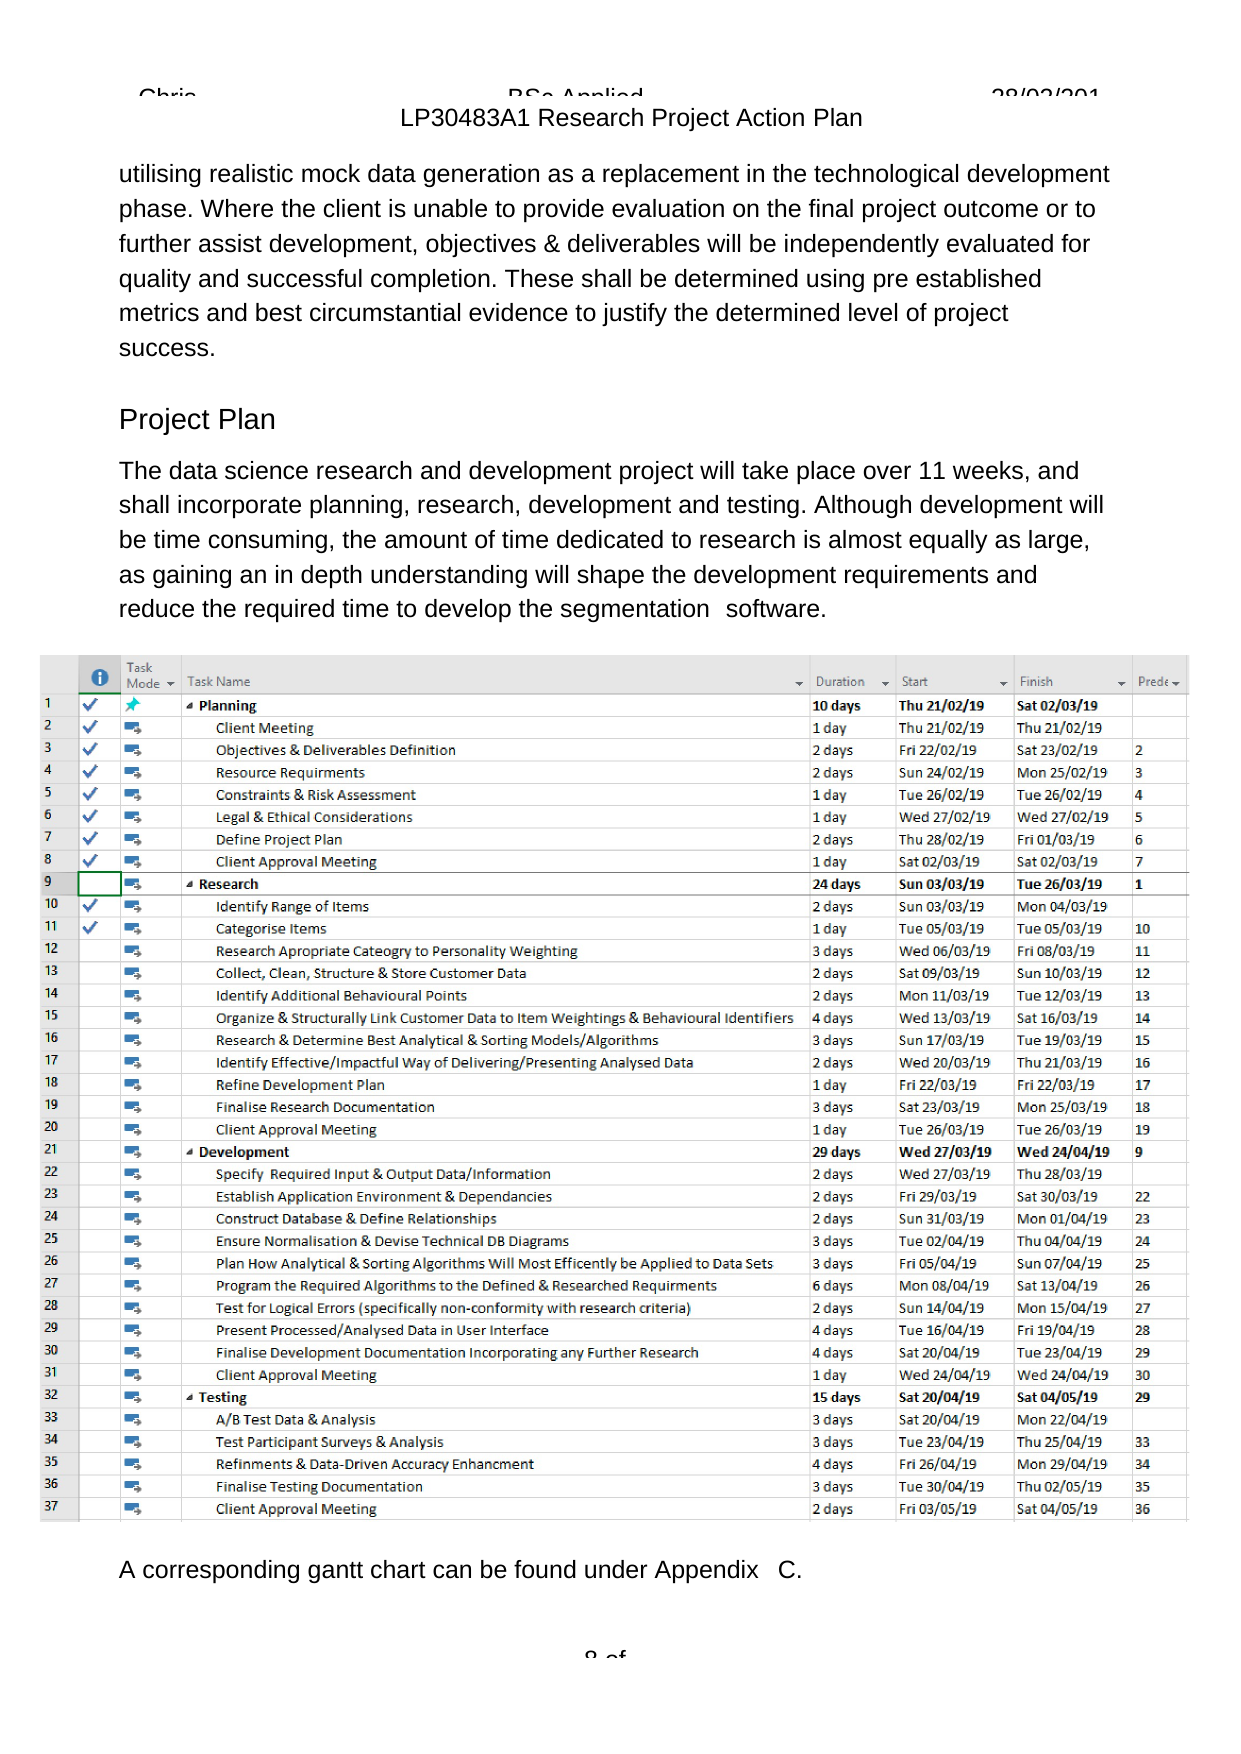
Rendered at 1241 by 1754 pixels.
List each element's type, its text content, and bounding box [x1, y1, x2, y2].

picture [39, 655, 1190, 1522]
text A corresponding gantt chart can be found under Appendix C. [119, 1555, 1115, 1584]
text utilising realistic mock data generation as a replacement in the technological development phase. Where the client is unable to provide evaluation on the final project outcome or to further assist development, objectives & deliverables will be independently evaluated for quality and successful completion. These shall be determined using pre established metrics and best circumstantial evidence to justify the determined level of project success. [119, 159, 1113, 362]
text The data science research and development project will take place over 11 weeks, and shall incorporate planning, research, development and testing. Although development will be time consuming, the amount of time dedicated to research is almost equally as large, as gaining an in depth understanding will shape the development requirements and reduce the required time to develop the segmentation software. [119, 456, 1115, 623]
text Project Plan [119, 402, 1115, 435]
text LP30483A1 Research Project Action Plan [400, 103, 1115, 132]
